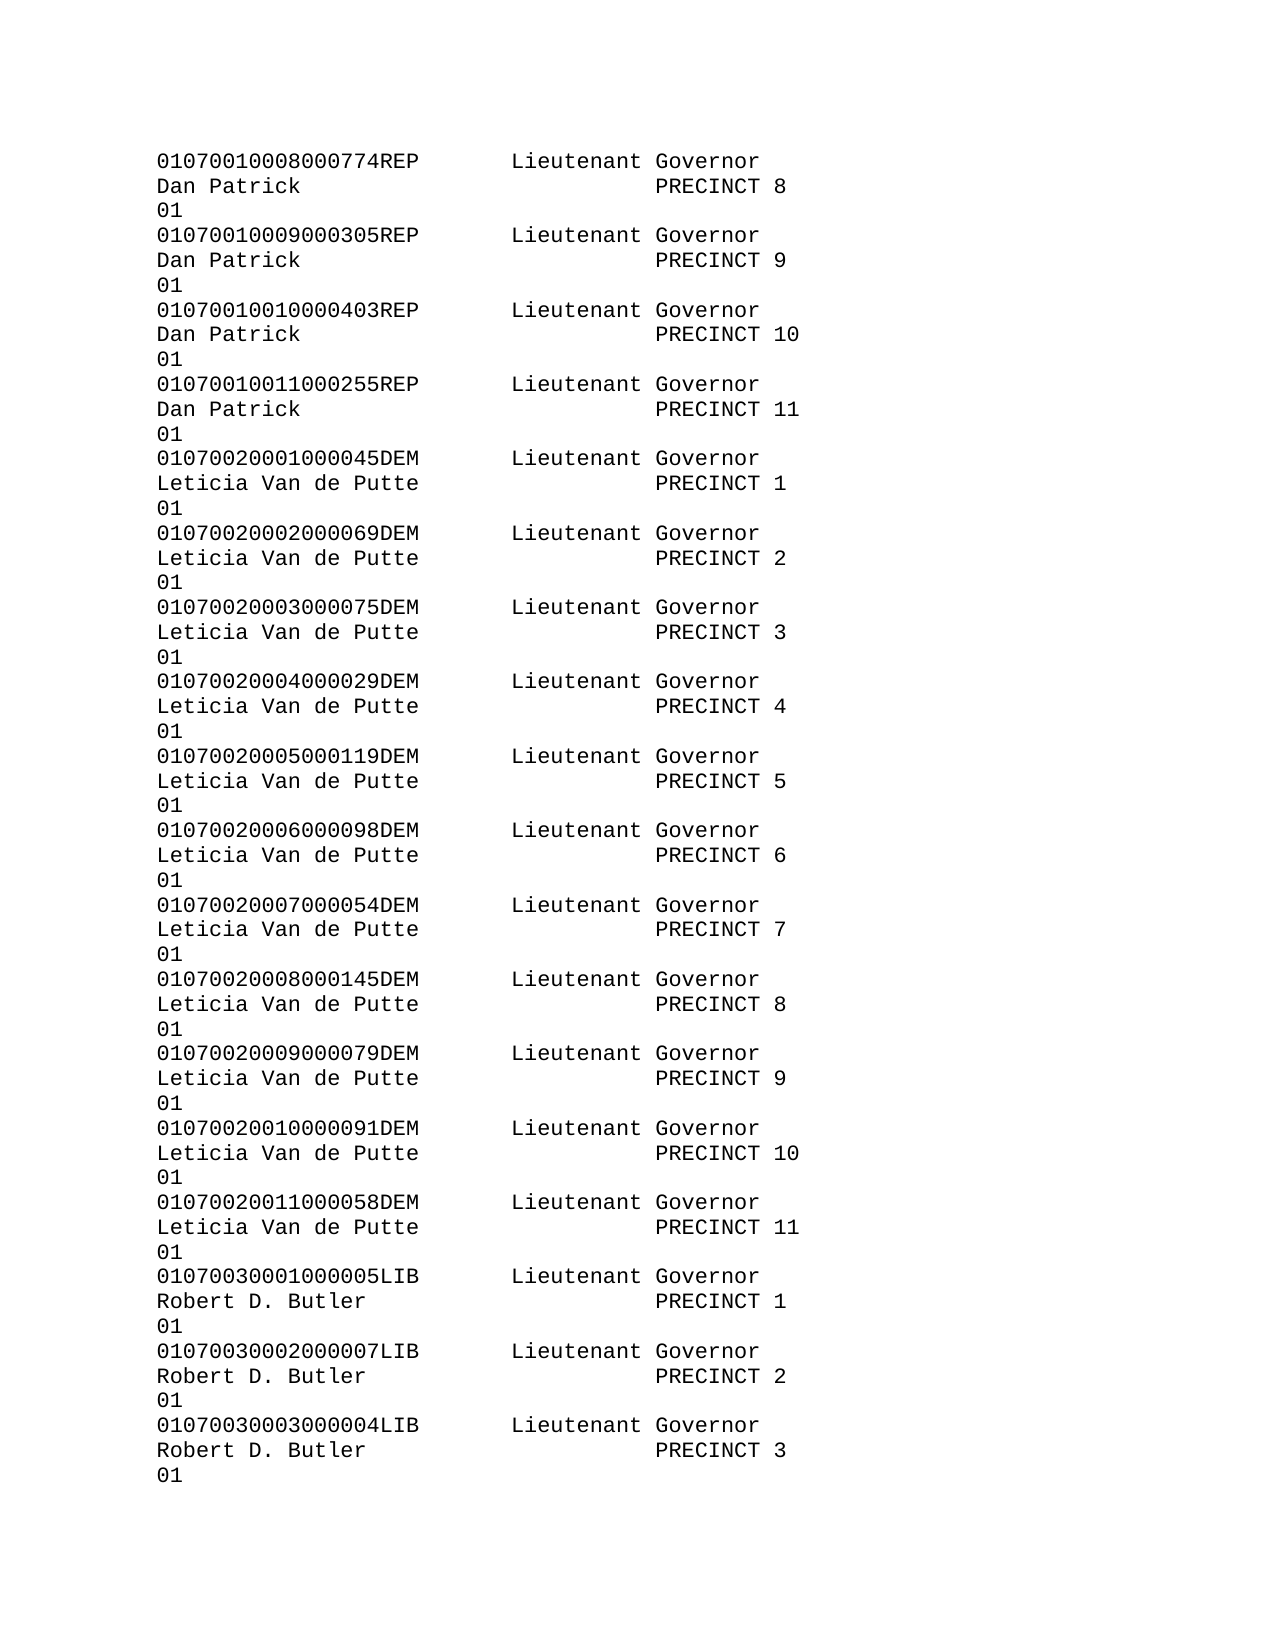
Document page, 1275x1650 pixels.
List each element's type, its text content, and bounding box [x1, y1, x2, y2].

text 01070020003000075DEM Lieutenant Governor Leticia Van de Putte PRECINCT 3 01 [156, 596, 1118, 671]
text 01070020002000069DEM Lieutenant Governor Leticia Van de Putte PRECINCT 2 01 [156, 522, 1118, 596]
text 01070020011000058DEM Lieutenant Governor Leticia Van de Putte PRECINCT 11 01 [156, 1191, 1118, 1266]
text 01070010009000305REP Lieutenant Governor Dan Patrick PRECINCT 9 01 [156, 224, 1118, 299]
text 01070020008000145DEM Lieutenant Governor Leticia Van de Putte PRECINCT 8 01 [156, 968, 1118, 1042]
text 01070010008000774REP Lieutenant Governor Dan Patrick PRECINCT 8 01 [156, 150, 1118, 224]
text 01070030001000005LIB Lieutenant Governor Robert D. Butler PRECINCT 1 01 [156, 1266, 1118, 1340]
text 01070020007000054DEM Lieutenant Governor Leticia Van de Putte PRECINCT 7 01 [156, 894, 1118, 968]
text 01070020006000098DEM Lieutenant Governor Leticia Van de Putte PRECINCT 6 01 [156, 819, 1118, 894]
text 01070020001000045DEM Lieutenant Governor Leticia Van de Putte PRECINCT 1 01 [156, 447, 1118, 522]
text 01070020005000119DEM Lieutenant Governor Leticia Van de Putte PRECINCT 5 01 [156, 745, 1118, 819]
text 01070010011000255REP Lieutenant Governor Dan Patrick PRECINCT 11 01 [156, 373, 1118, 447]
text 01070020010000091DEM Lieutenant Governor Leticia Van de Putte PRECINCT 10 01 [156, 1117, 1118, 1191]
text 01070020004000029DEM Lieutenant Governor Leticia Van de Putte PRECINCT 4 01 [156, 671, 1118, 745]
text 01070020009000079DEM Lieutenant Governor Leticia Van de Putte PRECINCT 9 01 [156, 1042, 1118, 1117]
text 01070010010000403REP Lieutenant Governor Dan Patrick PRECINCT 10 01 [156, 299, 1118, 373]
text 01070030003000004LIB Lieutenant Governor Robert D. Butler PRECINCT 3 01 [156, 1414, 1118, 1489]
text 01070030002000007LIB Lieutenant Governor Robert D. Butler PRECINCT 2 01 [156, 1340, 1118, 1414]
